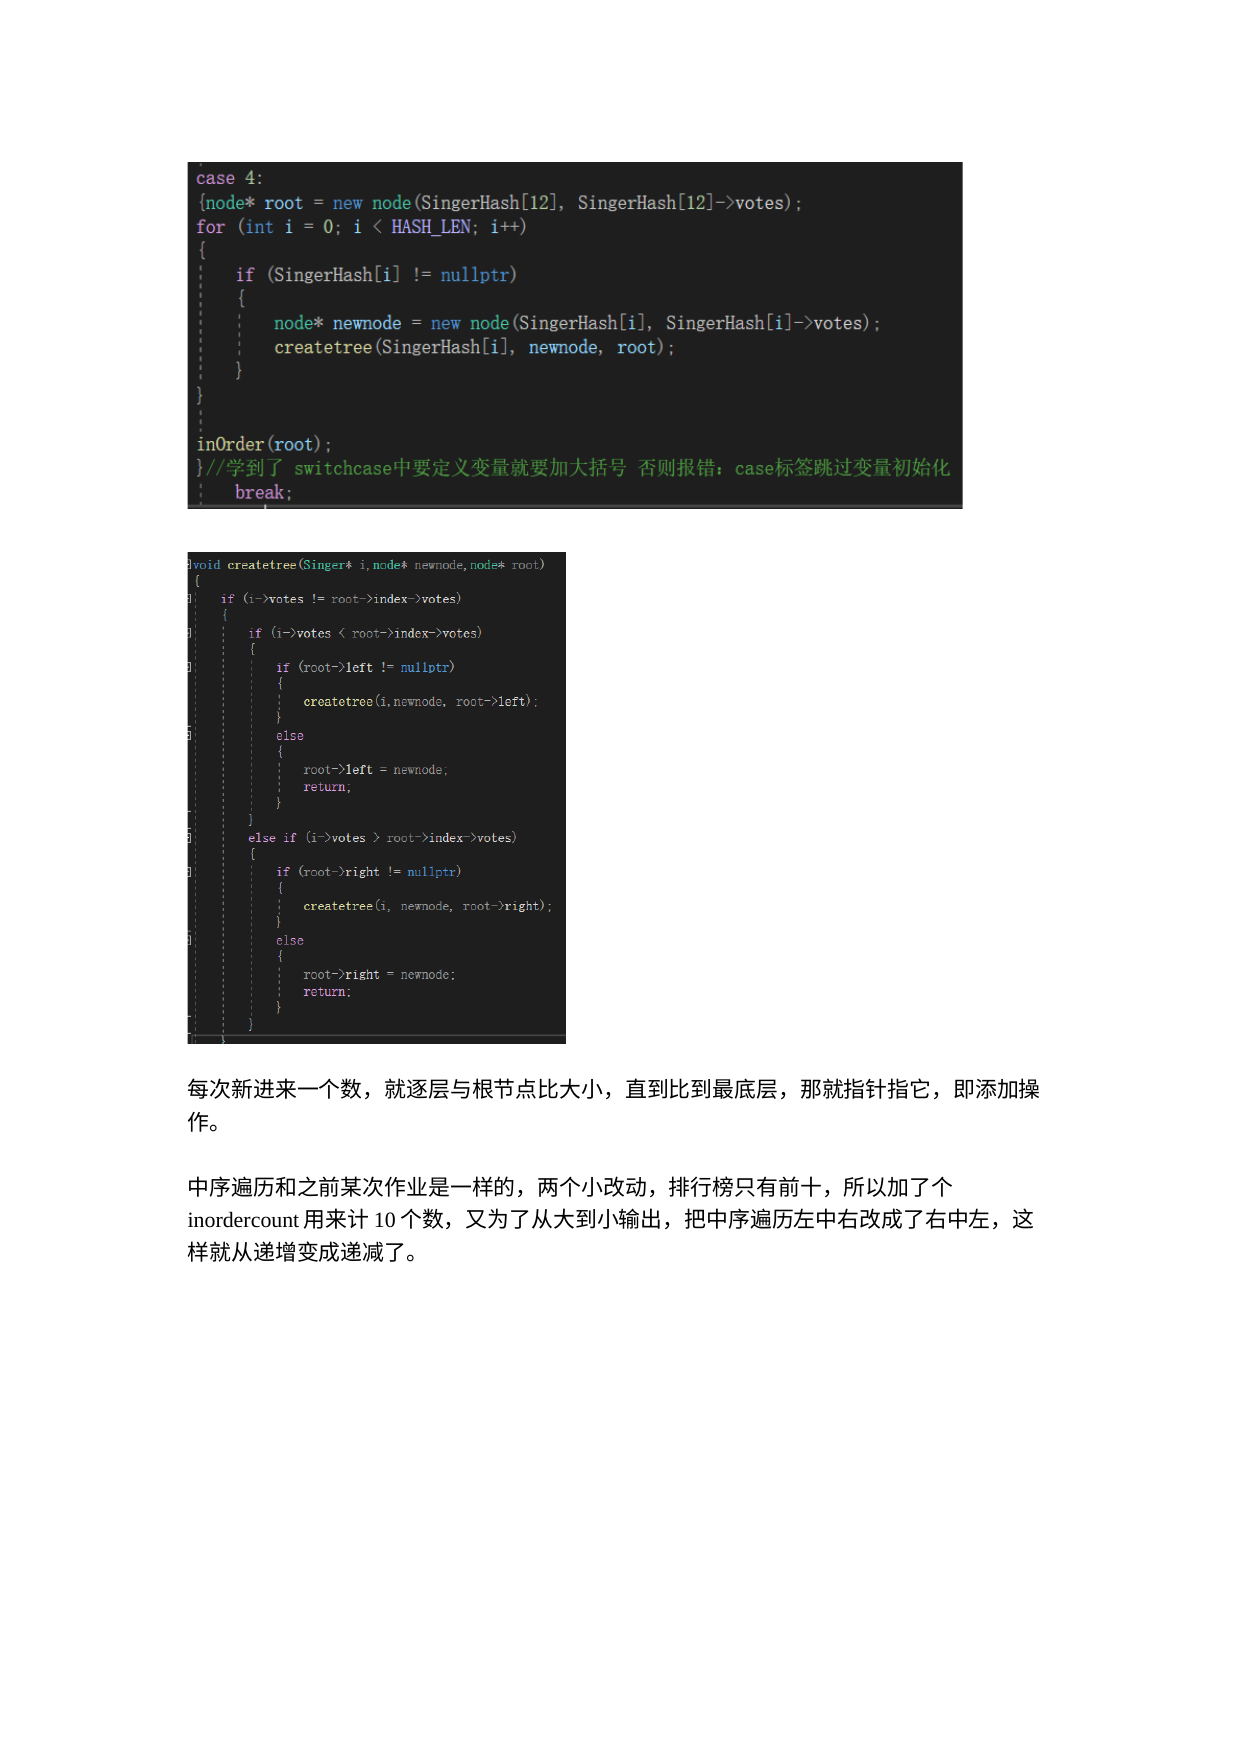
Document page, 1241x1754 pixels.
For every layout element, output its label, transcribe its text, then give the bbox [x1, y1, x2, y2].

list 每次新进来一个数，就逐层与根节点比大小，直到比到最底层，那就指针指它，即添加操作。 [187, 1072, 1053, 1137]
picture [187, 162, 963, 509]
picture [187, 552, 566, 1044]
list 中序遍历和之前某次作业是一样的，两个小改动，排行榜只有前十，所以加了个inordercount用来计10个数，又为了从大到小输出，把中序遍历左中右改成了右中左，这样就从递增变成递减了。 [187, 1169, 1053, 1267]
